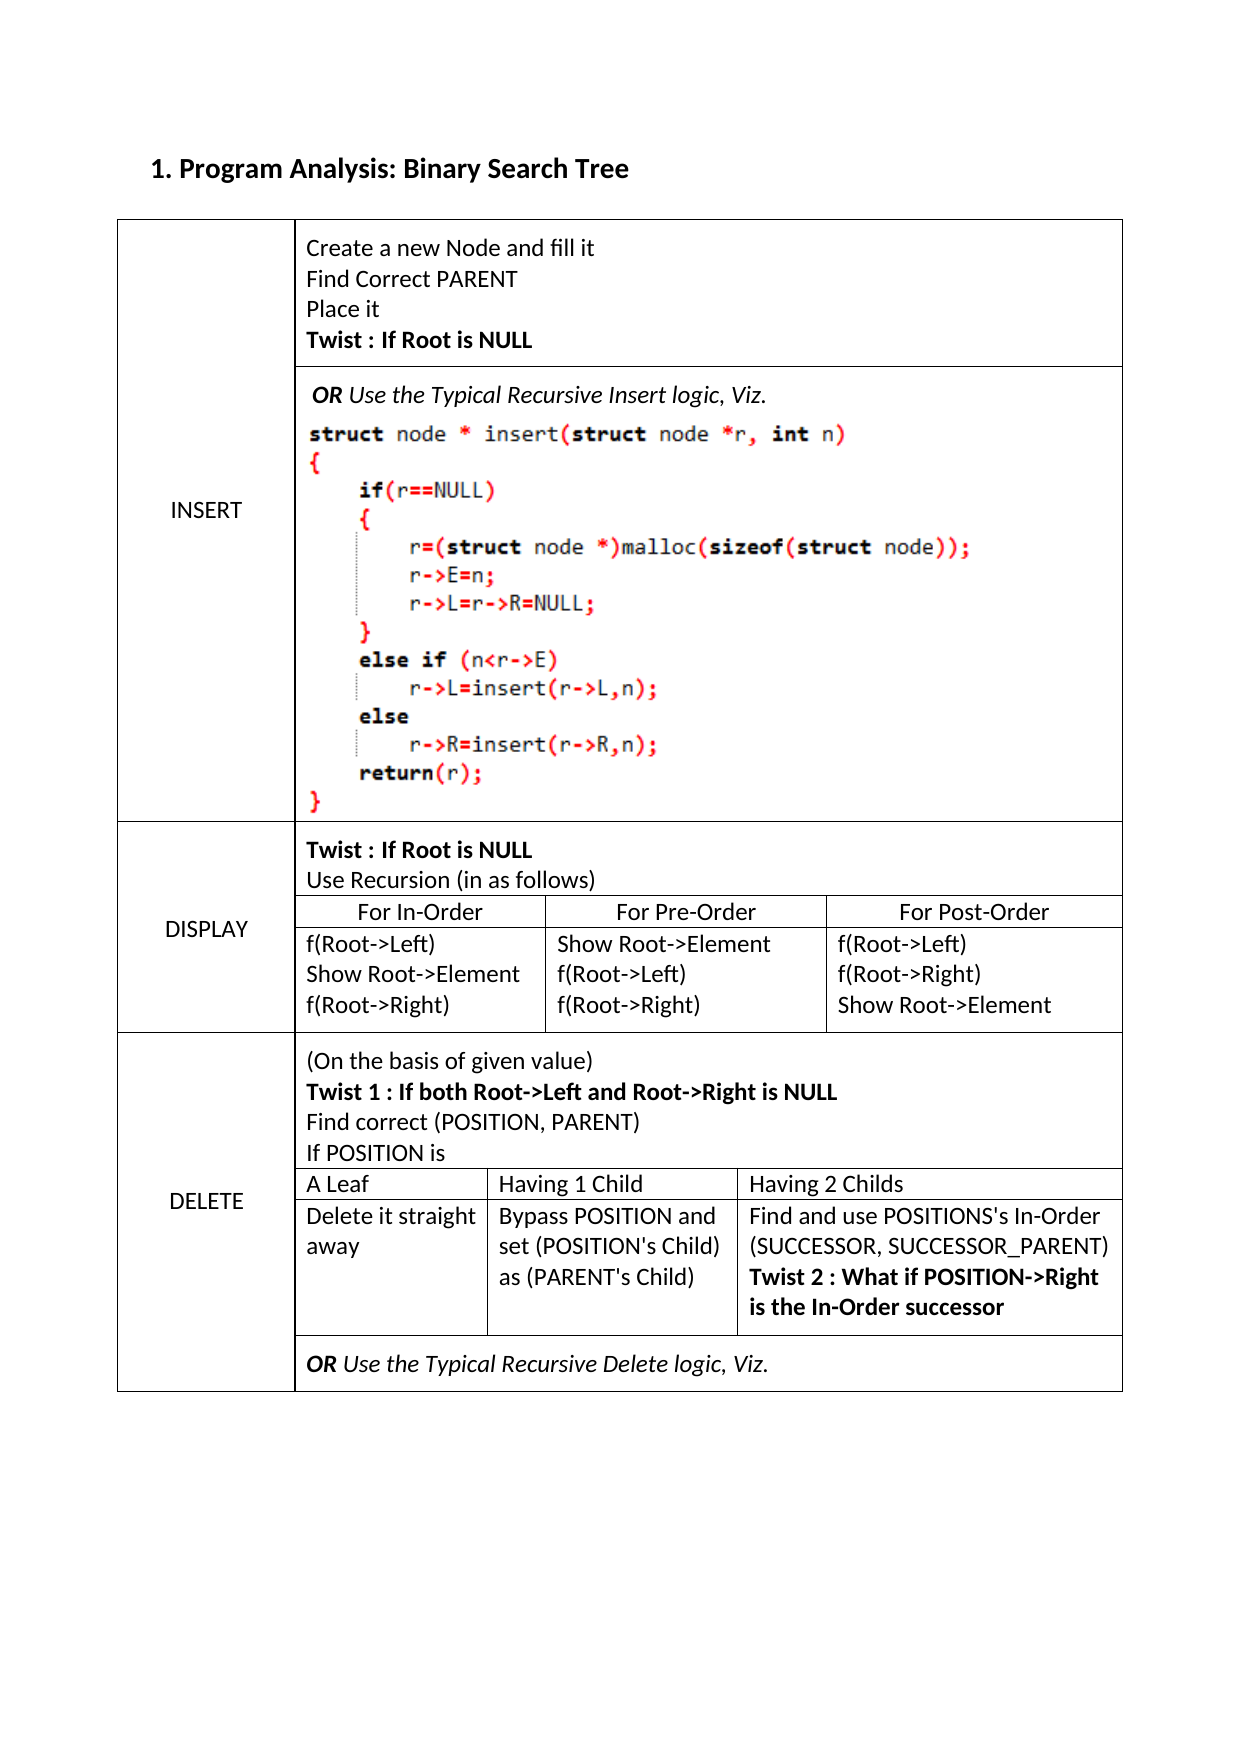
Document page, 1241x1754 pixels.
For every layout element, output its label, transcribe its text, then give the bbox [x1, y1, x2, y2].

table_cell For Pre-Order [546, 896, 826, 927]
table_cell Twist : If Root is NULL Use Recursion (in as follows) [296, 822, 1122, 895]
picture [306, 422, 983, 821]
table_header Create a new Node and fill it Find Correct PARENT Place it Twist : If Root is NULL [296, 220, 1122, 366]
table_cell f(Root->Left) Show Root->Element f(Root->Right) [296, 928, 545, 1032]
table_cell DELETE [118, 1033, 294, 1391]
table_cell f(Root->Left) f(Root->Right) Show Root->Element [827, 928, 1122, 1032]
table_cell (On the basis of given value) Twist 1 : If both Root->Left and Root->Right is NULL Find correct (POSITION, PARENT) If POSITION is [296, 1033, 1122, 1167]
table_cell Find and use POSITIONS's In-Order (SUCCESSOR, SUCCESSOR_PARENT) Twist 2 : What if POSITION->Right is the In-Order successor [738, 1200, 1122, 1334]
table_cell Having 2 Childs [738, 1169, 1122, 1199]
table_cell DISPLAY [118, 822, 294, 1032]
table_cell Having 1 Child [488, 1169, 737, 1199]
table_cell For In-Order [296, 896, 545, 927]
table_cell Delete it straight away [296, 1200, 487, 1334]
table_cell A Leaf [296, 1169, 487, 1199]
table_header INSERT [118, 220, 294, 821]
table_cell Bypass POSITION and set (POSITION's Child) as (PARENT's Child) [488, 1200, 737, 1334]
table_cell For Post-Order [827, 896, 1122, 927]
table_cell OR Use the Typical Recursive Insert logic, Viz. [296, 367, 1122, 821]
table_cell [296, 1336, 1122, 1391]
text 1. Program Analysis: Binary Search Tree [150, 150, 1090, 186]
table_cell Show Root->Element f(Root->Left) f(Root->Right) [546, 928, 826, 1032]
